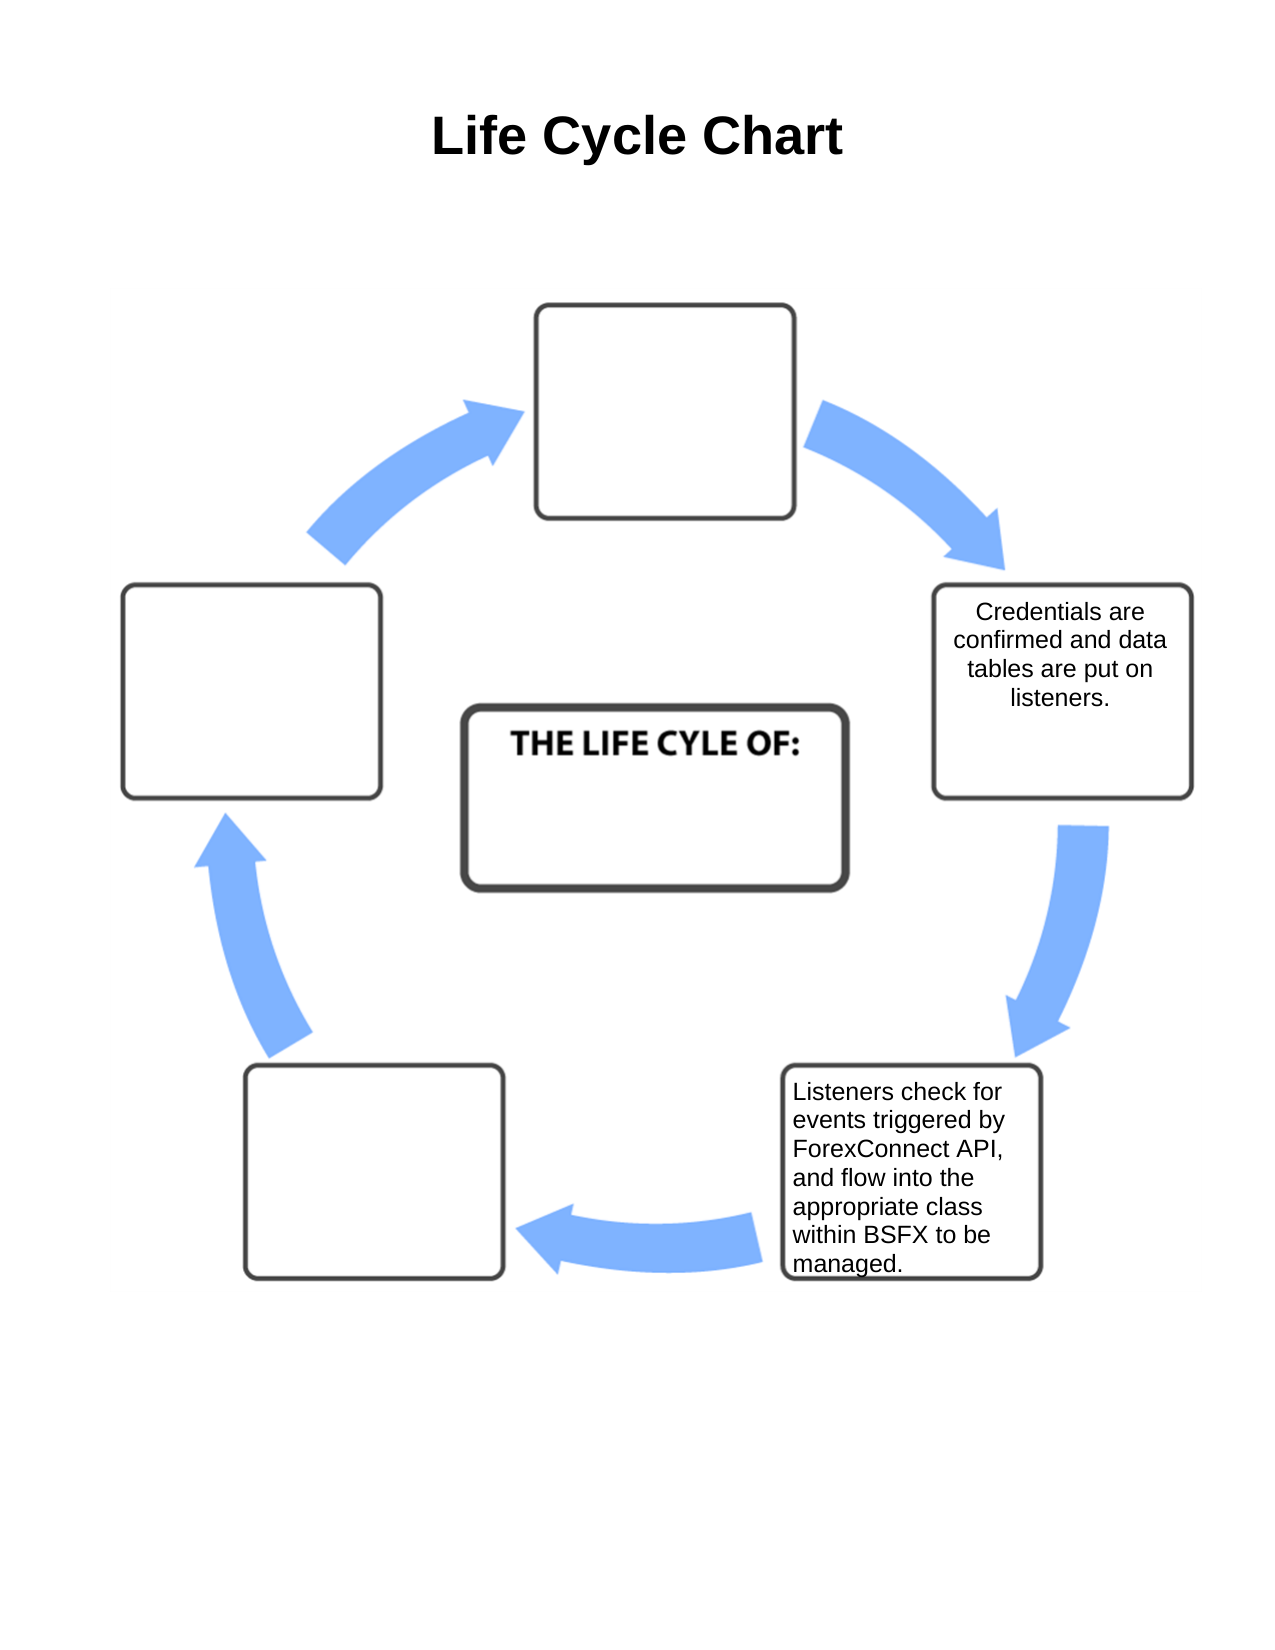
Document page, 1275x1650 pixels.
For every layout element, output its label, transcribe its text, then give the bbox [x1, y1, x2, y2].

picture [108, 286, 1204, 1294]
text Life Cycle Chart [75, 104, 1200, 166]
